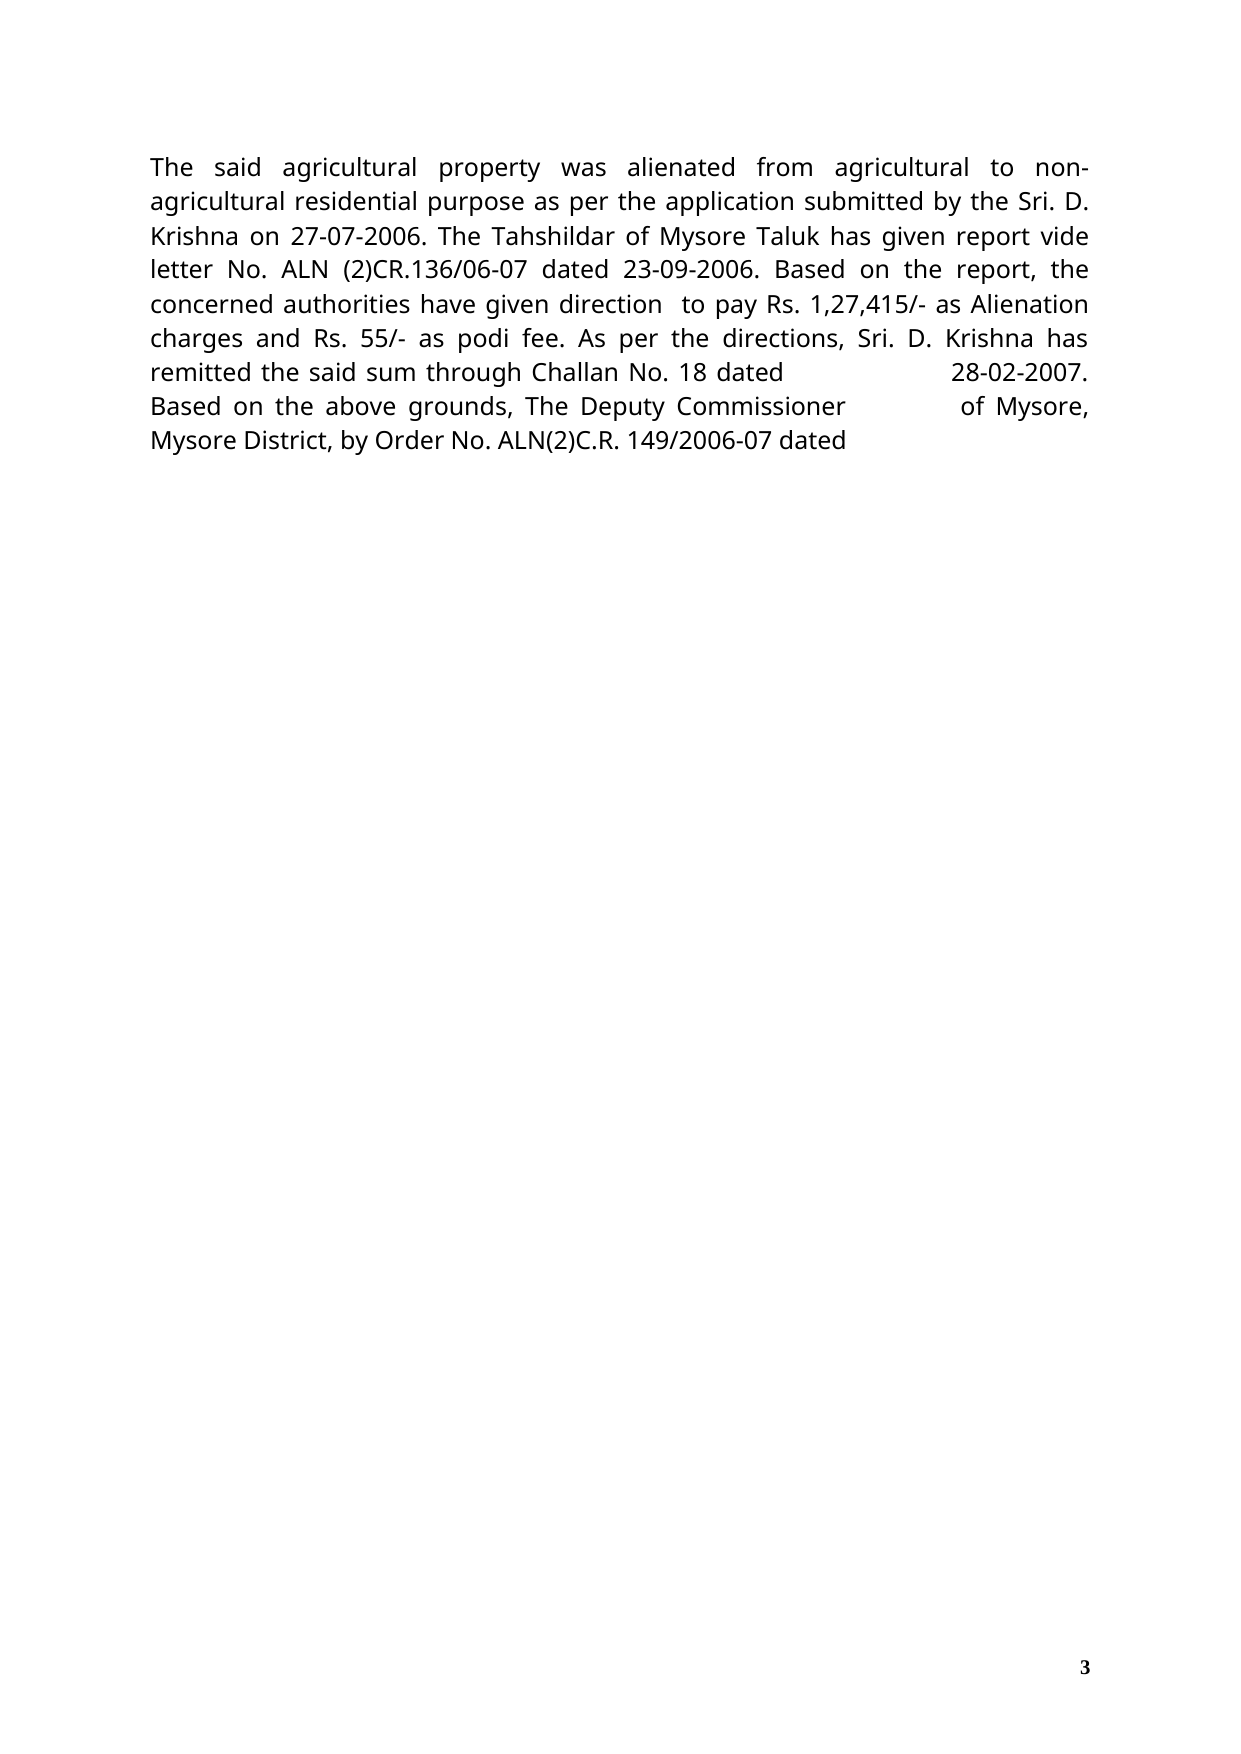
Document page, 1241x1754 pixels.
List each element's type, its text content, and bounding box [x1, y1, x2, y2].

text The said agricultural property was alienated from agricultural to non-agricultural residential purpose as per the application submitted by the Sri. D. Krishna on 27-07-2006. The Tahshildar of Mysore Taluk has given report vide letter No. ALN (2)CR.136/06-07 dated 23-09-2006. Based on the report, the concerned authorities have given direction to pay Rs. 1,27,415/- as Alienation charges and Rs. 55/- as podi fee. As per the directions, Sri. D. Krishna has remitted the said sum through Challan No. 18 dated 28-02-2007. Based on the above grounds, The Deputy Commissioner of Mysore, Mysore District, by Order No. ALN(2)C.R. 149/2006-07 dated [150, 150, 1090, 457]
